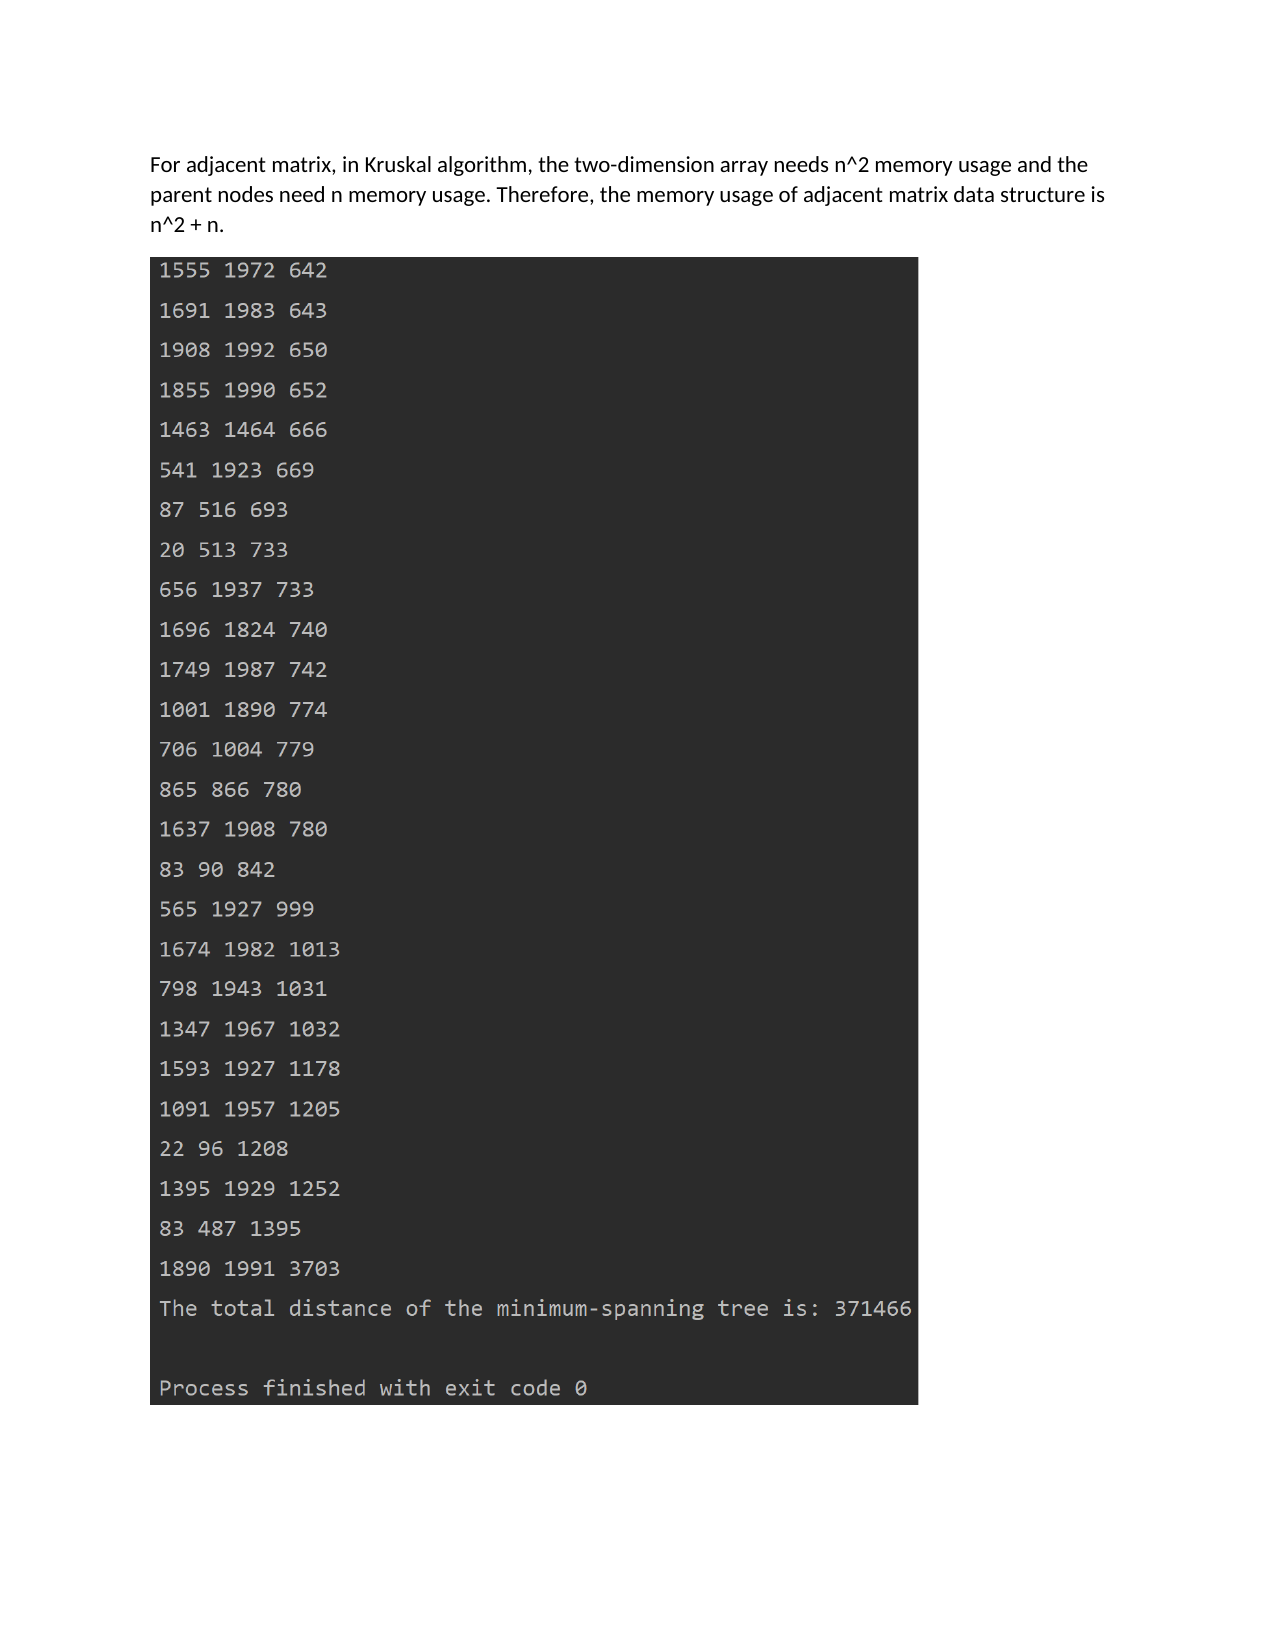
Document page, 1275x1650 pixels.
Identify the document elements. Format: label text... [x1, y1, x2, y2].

text For adjacent matrix, in Kruskal algorithm, the two-dimension array needs n^2 memory usage and the parent nodes need n memory usage. Therefore, the memory usage of adjacent matrix data structure is n^2 + n. [150, 150, 1125, 238]
picture [150, 257, 919, 1405]
